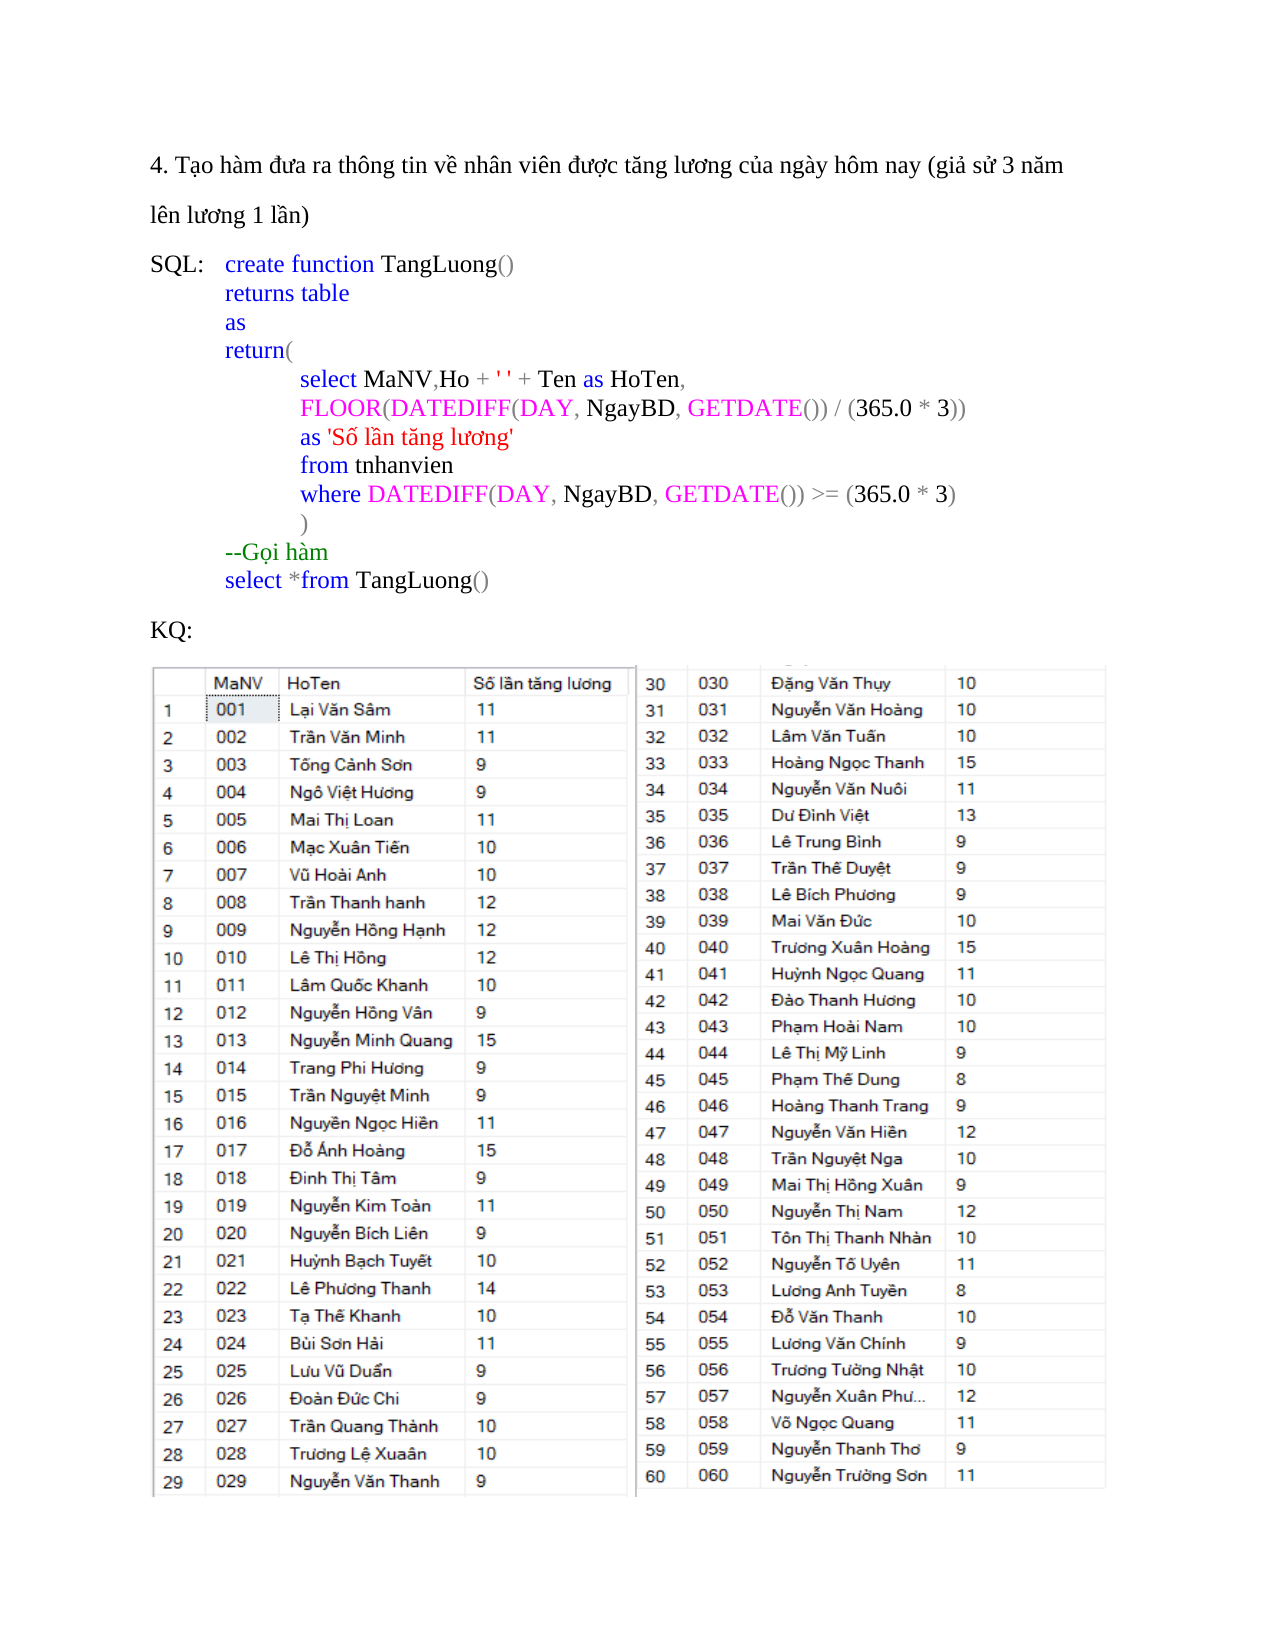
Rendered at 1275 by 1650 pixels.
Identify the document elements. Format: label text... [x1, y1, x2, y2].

text lên lương 1 lần) [150, 200, 1125, 228]
text as 'Số lần tăng lương' [225, 422, 1125, 451]
text where DATEDIFF(DAY, NgayBD, GETDATE()) >= (365.0 * 3) [225, 479, 1125, 508]
text from tnhanvien [225, 451, 1125, 479]
text select MaNV,Ho + ' ' + Ten as HoTen, [225, 364, 1125, 393]
text ) [225, 508, 1125, 537]
text as [225, 307, 1125, 336]
text returns table [225, 278, 1125, 307]
text select *from TangLuong() [225, 566, 1125, 594]
text FLOOR(DATEDIFF(DAY, NgayBD, GETDATE()) / (365.0 * 3)) [225, 393, 1125, 422]
picture [150, 665, 1108, 1497]
text 4. Tạo hàm đưa ra thông tin về nhân viên được tăng lương của ngày hôm nay (giả sử 3 năm [150, 150, 1125, 179]
text return( [225, 336, 1125, 364]
text --Gọi hàm [225, 537, 1125, 566]
text SQL: create function TangLuong() [150, 249, 1125, 278]
text KQ: [150, 615, 1125, 644]
